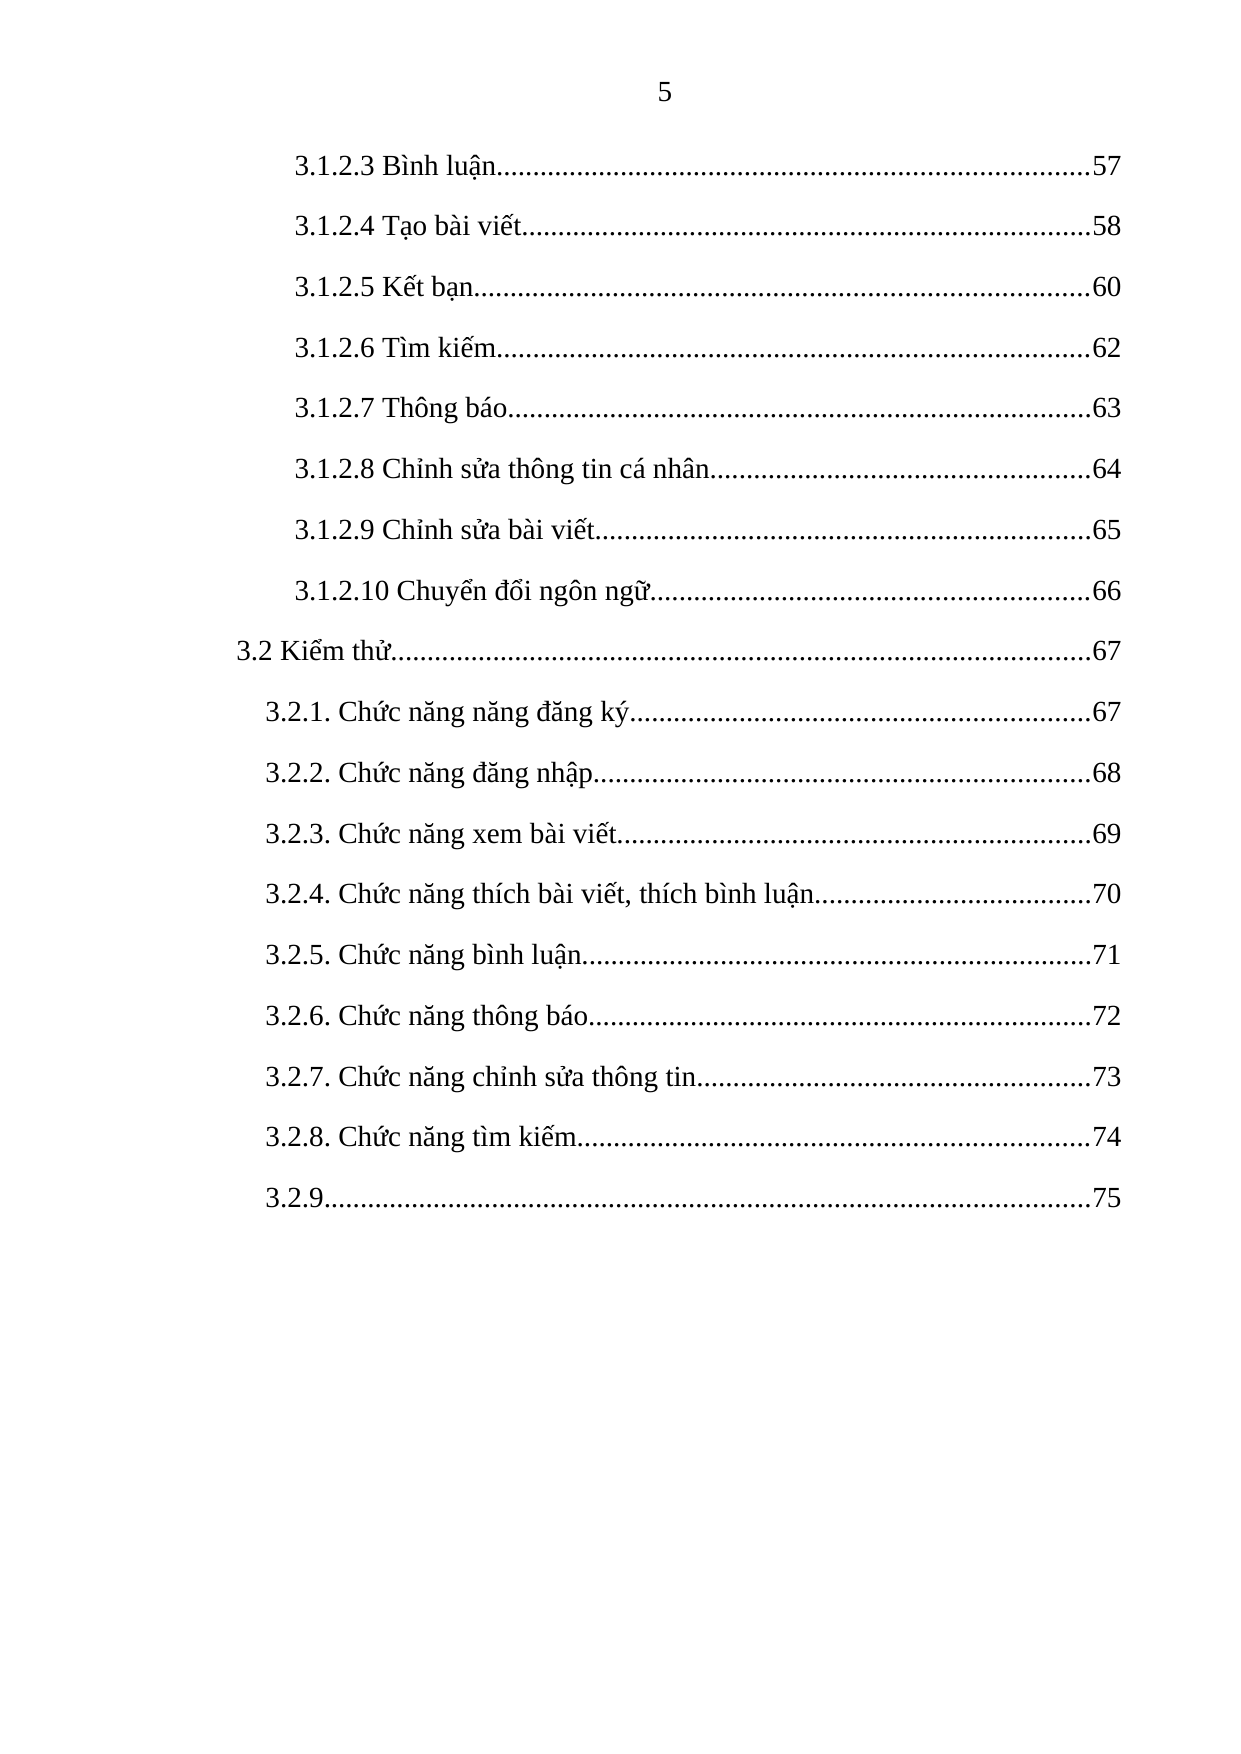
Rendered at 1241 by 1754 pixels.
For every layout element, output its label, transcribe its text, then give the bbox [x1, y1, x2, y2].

text 3.2 Kiểm thử 67 [236, 633, 1122, 667]
text 3.2.8. Chức năng tìm kiếm 74 [265, 1119, 1122, 1153]
text 3.1.2.8 Chỉnh sửa thông tin cá nhân 64 [294, 451, 1122, 485]
text 3.2.2. Chức năng đăng nhập 68 [265, 755, 1122, 788]
text 3.2.5. Chức năng bình luận 71 [265, 937, 1122, 971]
text 3.2.6. Chức năng thông báo 72 [265, 998, 1122, 1031]
text 3.1.2.9 Chỉnh sửa bài viết 65 [294, 512, 1122, 546]
text 3.1.2.10 Chuyển đổi ngôn ngữ 66 [294, 573, 1122, 606]
text 3.2.4. Chức năng thích bài viết, thích bình luận 70 [265, 876, 1122, 910]
text 3.1.2.4 Tạo bài viết 58 [294, 208, 1122, 242]
text 3.2.9. 75 [265, 1180, 1122, 1214]
text 3.1.2.5 Kết bạn 60 [294, 269, 1122, 303]
text 3.2.7. Chức năng chỉnh sửa thông tin 73 [265, 1059, 1122, 1092]
text 3.1.2.3 Bình luận 57 [294, 148, 1122, 181]
text 3.2.3. Chức năng xem bài viết 69 [265, 816, 1122, 849]
text 3.1.2.6 Tìm kiếm 62 [294, 330, 1122, 363]
text 3.2.1. Chức năng năng đăng ký 67 [265, 694, 1122, 728]
text 3.1.2.7 Thông báo 63 [294, 391, 1122, 424]
